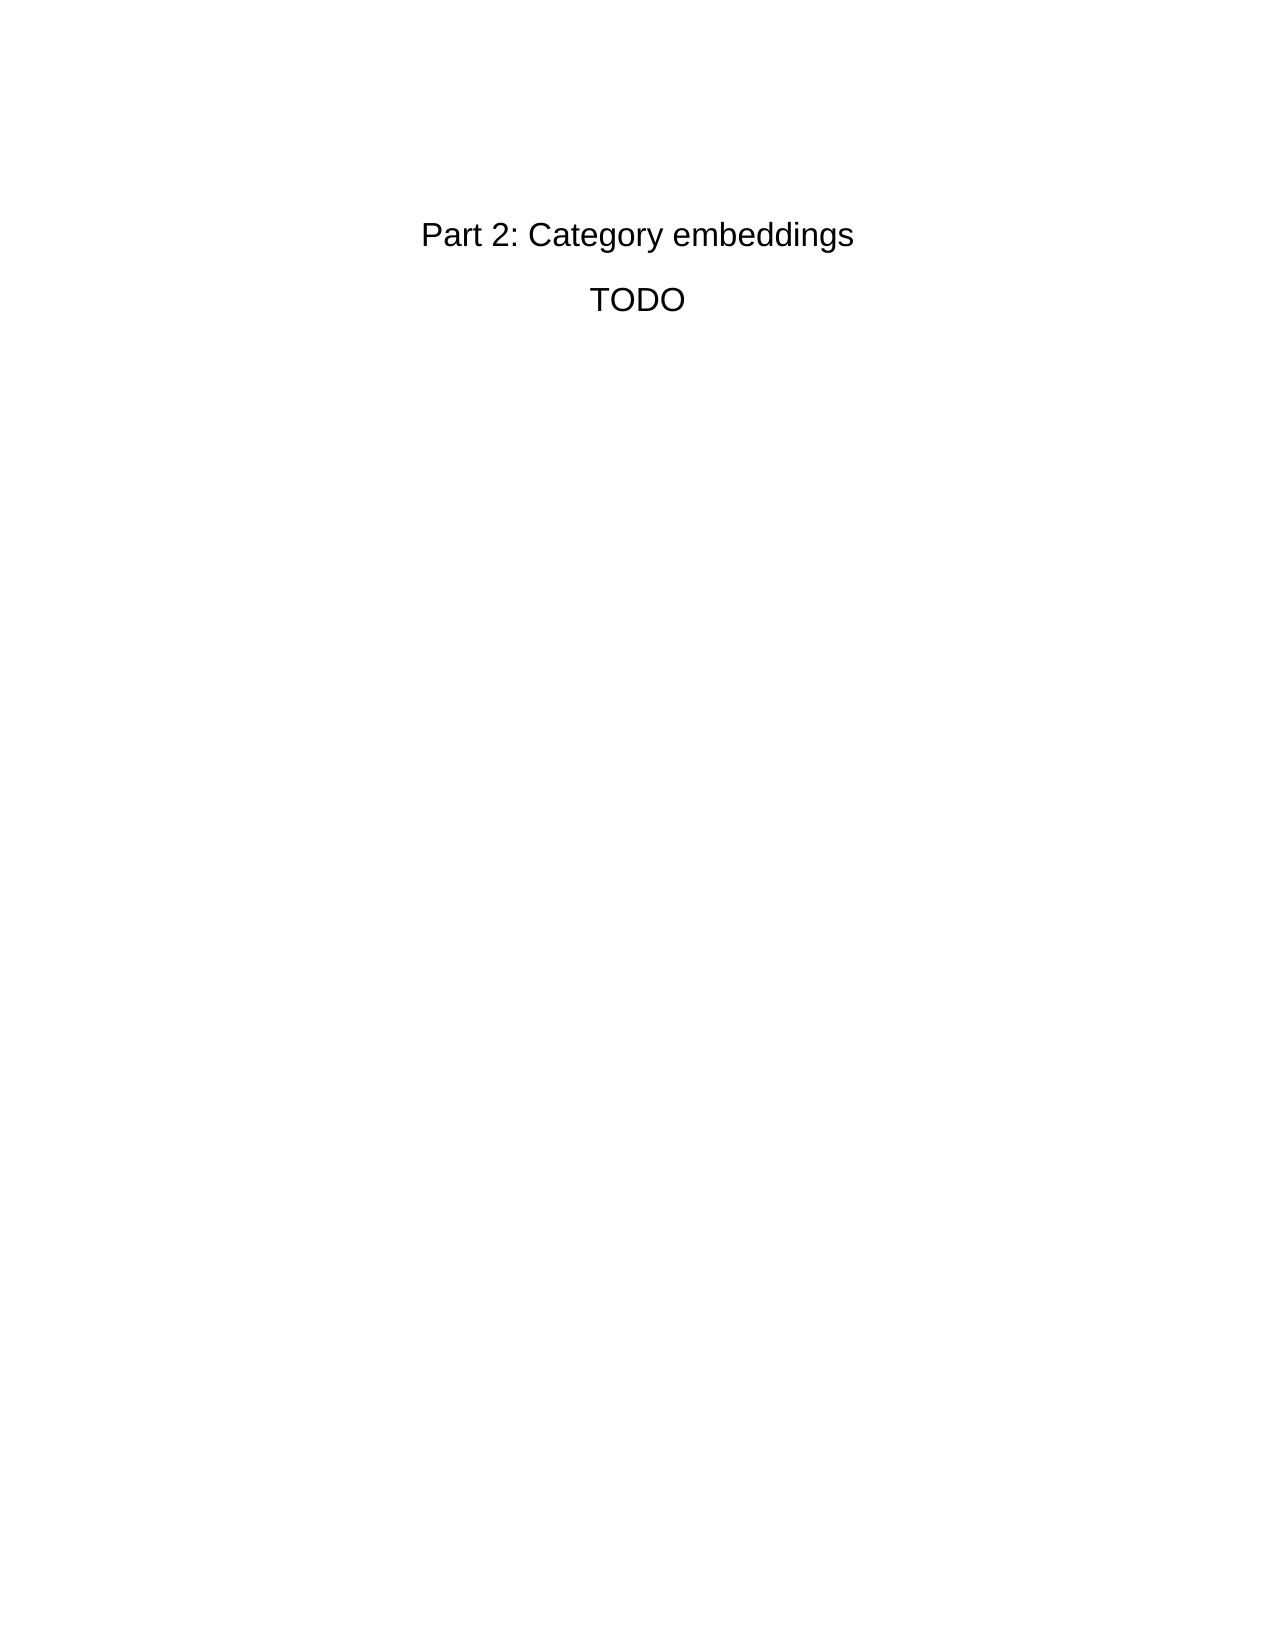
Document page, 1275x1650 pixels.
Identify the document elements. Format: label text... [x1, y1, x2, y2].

text Part 2: Category embeddings [150, 215, 1125, 253]
text TODO [150, 280, 1125, 318]
